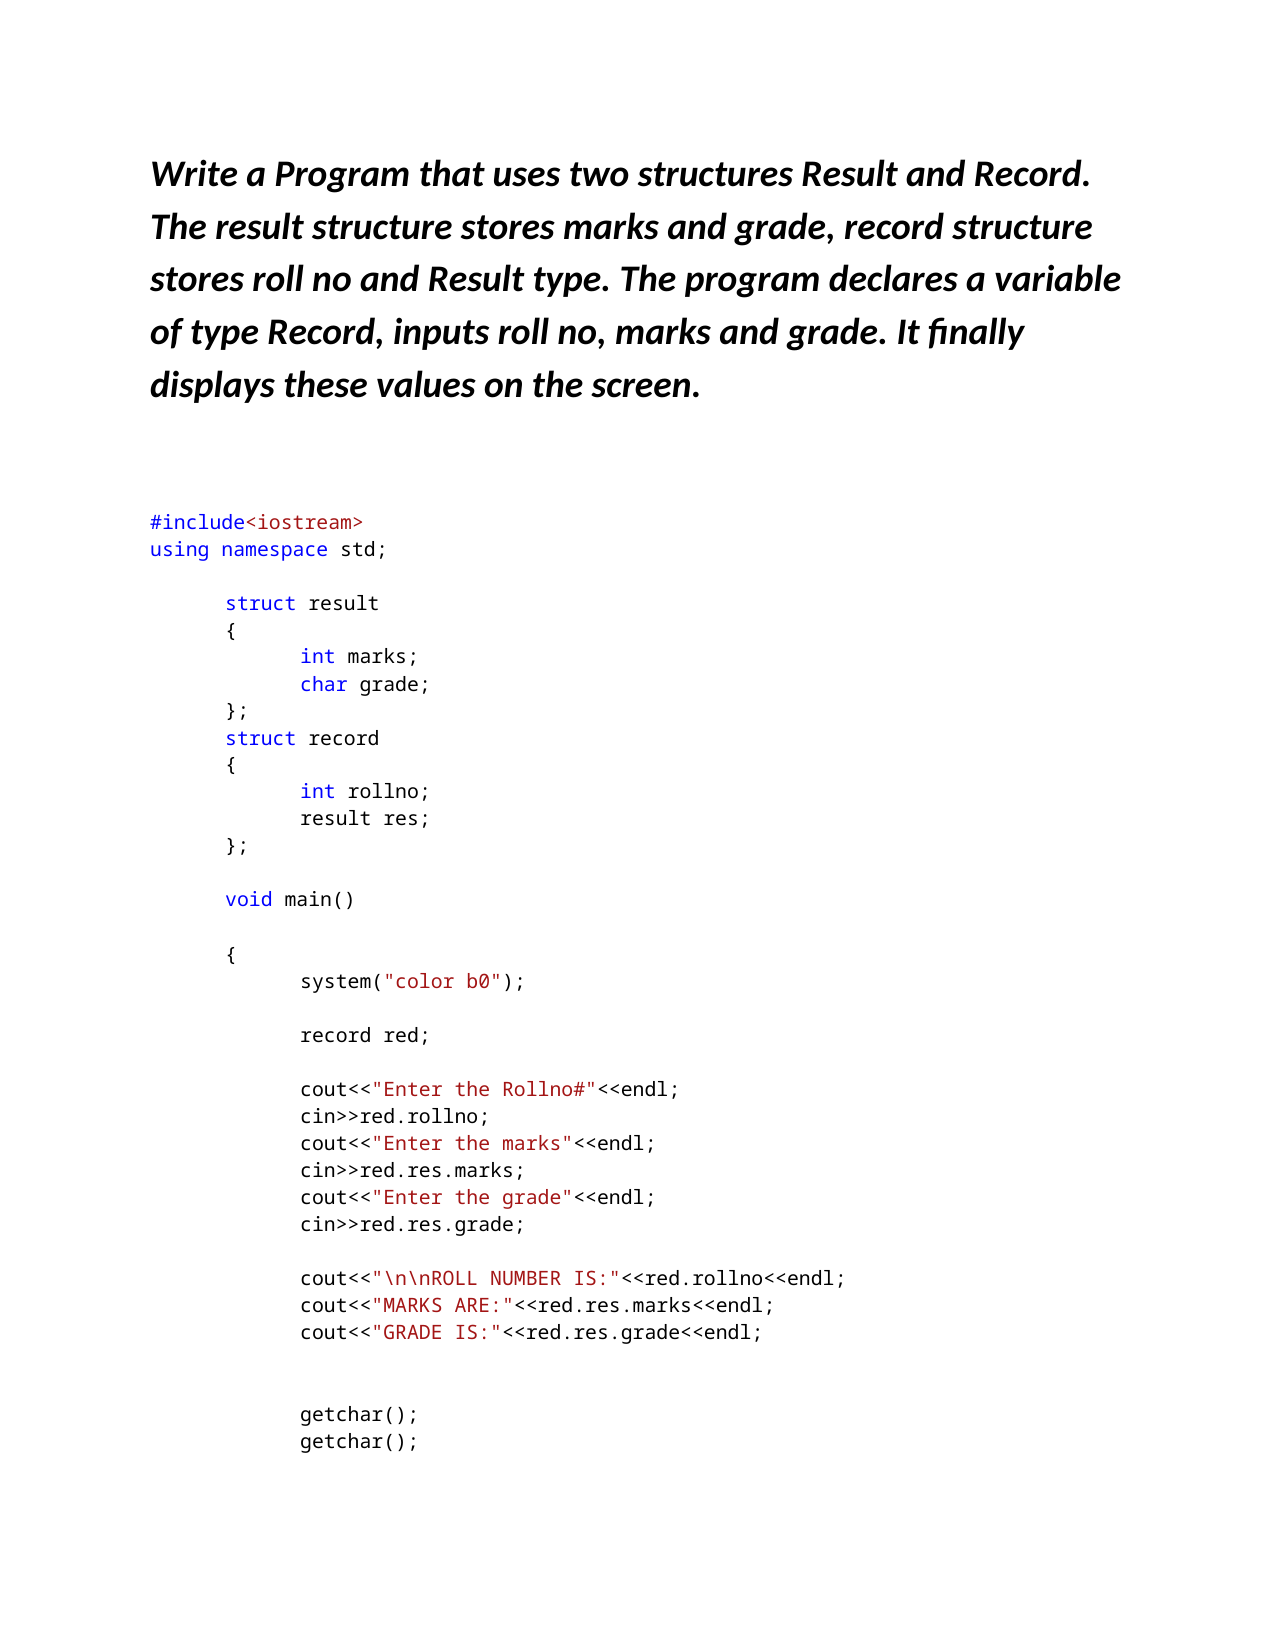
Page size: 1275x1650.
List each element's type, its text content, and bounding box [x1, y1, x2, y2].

text cout<<"Enter the Rollno#"<<endl; [150, 1076, 1125, 1102]
text { [150, 751, 1125, 778]
text char grade; [150, 670, 1125, 697]
text getchar(); [150, 1427, 1125, 1454]
text cout<<"Enter the grade"<<endl; [150, 1183, 1125, 1210]
text system("color b0"); [150, 968, 1125, 994]
text getchar(); [150, 1400, 1125, 1427]
text cout<<"Enter the marks"<<endl; [150, 1129, 1125, 1156]
text { [150, 616, 1125, 643]
text cin>>red.res.marks; [150, 1156, 1125, 1183]
text #include<iostream> [150, 508, 1125, 535]
text record red; [150, 1022, 1125, 1048]
text { [150, 941, 1125, 968]
text using namespace std; [150, 535, 1125, 562]
text void main() [150, 886, 1125, 913]
text }; [150, 832, 1125, 859]
text struct result [150, 589, 1125, 616]
text }; [150, 697, 1125, 724]
text int marks; [150, 643, 1125, 670]
text cin>>red.res.grade; [150, 1210, 1125, 1237]
text Write a Program that uses two structures Result and Record. The result structure stores marks and grade, record structure stores roll no and Result type. The program declares a variable of type Record, inputs roll no, marks and grade. It finally displays these values on the screen. [150, 150, 1125, 407]
text result res; [150, 805, 1125, 832]
text cout<<"\n\nROLL NUMBER IS:"<<red.rollno<<endl; [150, 1264, 1125, 1291]
text cin>>red.rollno; [150, 1102, 1125, 1129]
text cout<<"MARKS ARE:"<<red.res.marks<<endl; [150, 1291, 1125, 1318]
text int rollno; [150, 778, 1125, 805]
text struct record [150, 724, 1125, 751]
text cout<<"GRADE IS:"<<red.res.grade<<endl; [150, 1318, 1125, 1345]
